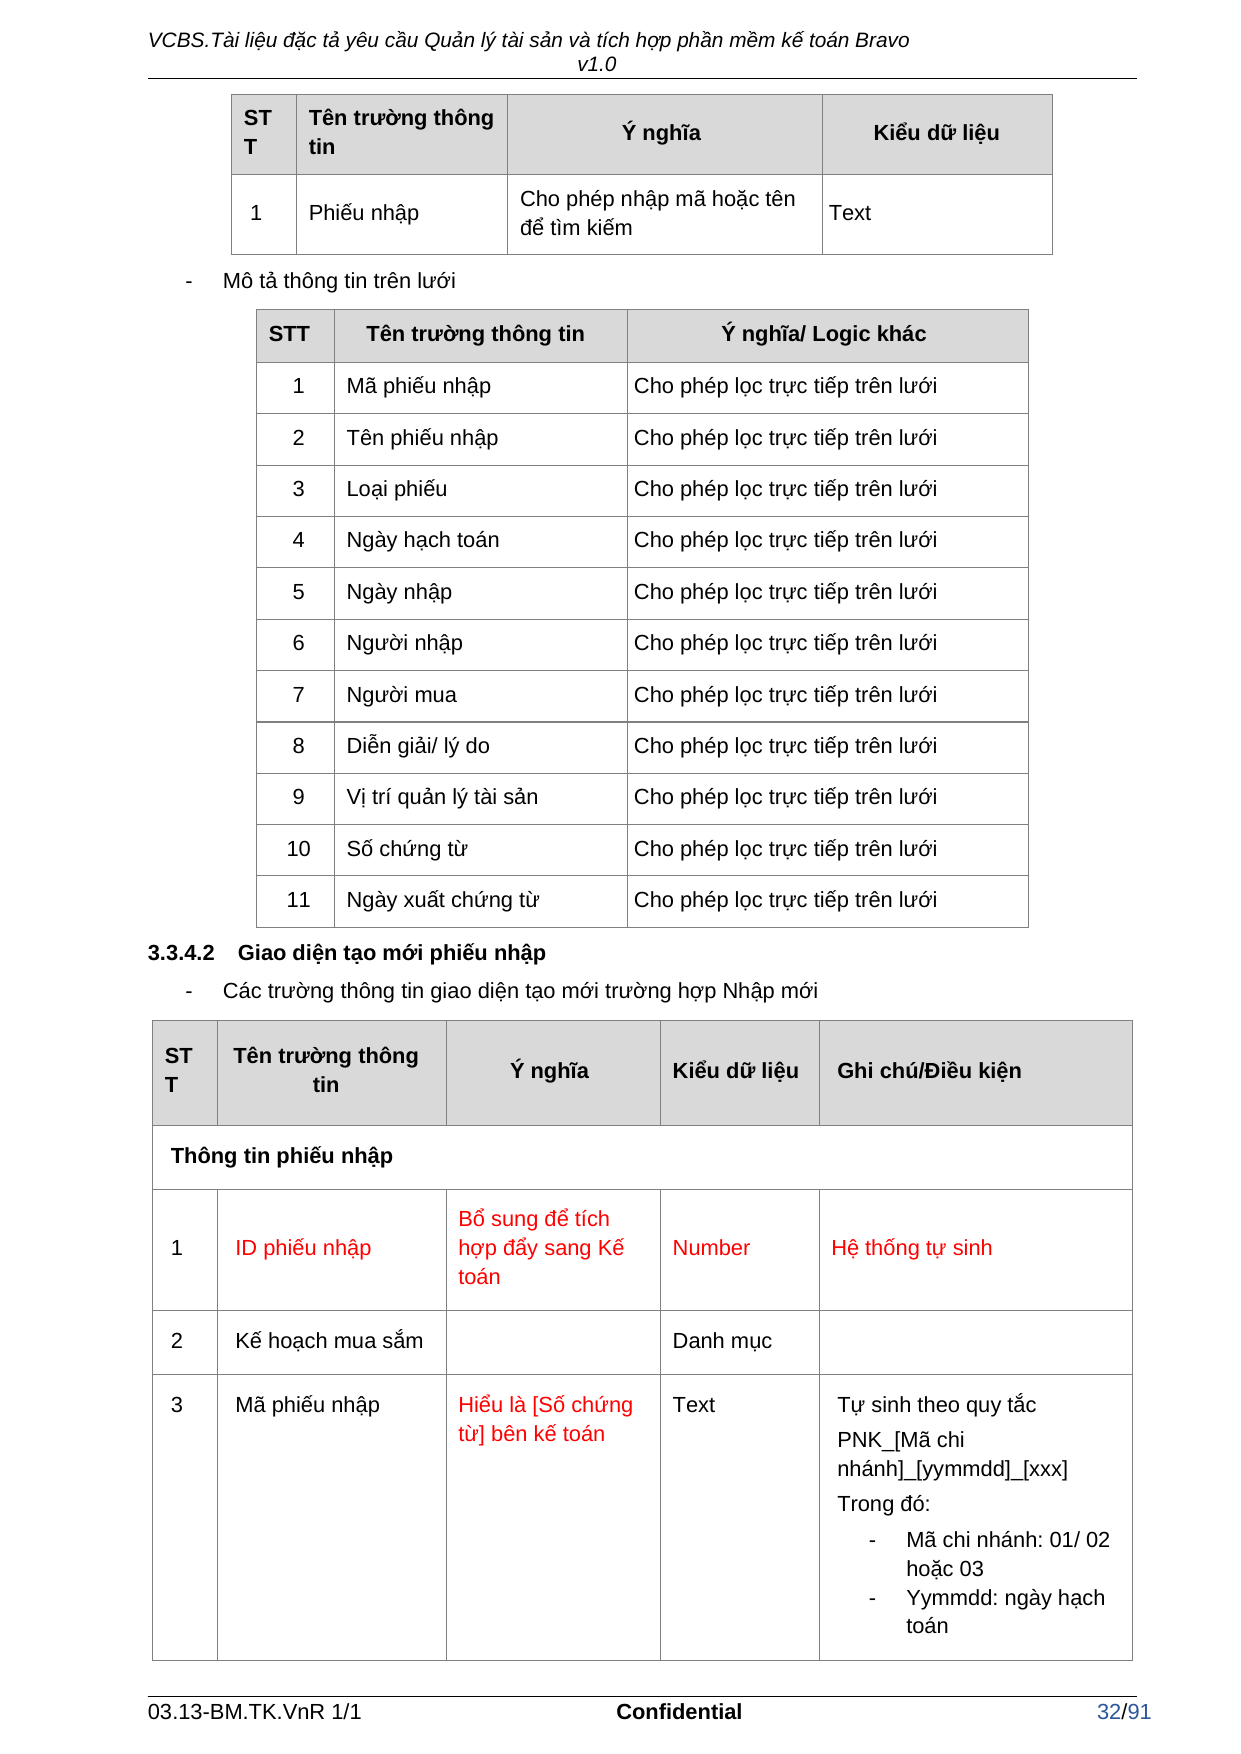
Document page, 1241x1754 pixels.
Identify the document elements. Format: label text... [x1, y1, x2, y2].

table_cell Phiếu nhập [297, 175, 507, 254]
table_cell 9 [257, 774, 334, 824]
table_cell Loại phiếu [335, 466, 627, 516]
table_cell 3 [257, 466, 334, 516]
table_cell Cho phép lọc trực tiếp trên lưới [628, 517, 1028, 567]
table_header Tên trường thông tin [297, 95, 507, 174]
table_cell Cho phép lọc trực tiếp trên lưới [628, 414, 1028, 464]
table_cell Tên phiếu nhập [335, 414, 627, 464]
list Các trường thông tin giao diện tạo mới trường hợp Nhập mới [185, 978, 1137, 1003]
table_cell Danh mục [661, 1311, 819, 1374]
table_cell Hệ thống tự sinh [820, 1190, 1132, 1310]
table_cell Cho phép lọc trực tiếp trên lưới [628, 825, 1028, 875]
table_header Kiểu dữ liệu [661, 1021, 819, 1125]
table_cell Người mua [335, 671, 627, 721]
table_cell Kế hoạch mua sắm [218, 1311, 446, 1374]
table_cell 6 [257, 620, 334, 670]
table_cell Cho phép lọc trực tiếp trên lưới [628, 620, 1028, 670]
table_cell Vị trí quản lý tài sản [335, 774, 627, 824]
table_cell 7 [257, 671, 334, 721]
table_cell Ngày nhập [335, 568, 627, 619]
table_cell Người nhập [335, 620, 627, 670]
table_cell Cho phép lọc trực tiếp trên lưới [628, 363, 1028, 413]
table_cell 11 [257, 876, 334, 927]
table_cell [820, 1375, 1132, 1659]
table_cell Mã phiếu nhập [218, 1375, 446, 1659]
table_cell Cho phép lọc trực tiếp trên lưới [628, 723, 1028, 773]
table_cell 3 [153, 1375, 217, 1659]
table_cell Diễn giải/ lý do [335, 723, 627, 773]
table_cell Cho phép lọc trực tiếp trên lưới [628, 568, 1028, 619]
table_cell Number [661, 1190, 819, 1310]
table_header Ý nghĩa [508, 95, 822, 174]
table_cell Cho phép lọc trực tiếp trên lưới [628, 876, 1028, 927]
table_cell Số chứng từ [335, 825, 627, 875]
table_cell 8 [257, 723, 334, 773]
subtitle Giao diện tạo mới phiếu nhập [148, 940, 1137, 966]
table_cell Text [661, 1375, 819, 1659]
table_cell [447, 1311, 660, 1374]
table_cell 10 [257, 825, 334, 875]
table_cell Ngày xuất chứng từ [335, 876, 627, 927]
table_cell Ngày hạch toán [335, 517, 627, 567]
table_cell Hiểu là [Số chứng từ] bên kế toán [447, 1375, 660, 1659]
table_header STT [232, 95, 296, 174]
table_cell [820, 1311, 1132, 1374]
table_cell Cho phép lọc trực tiếp trên lưới [628, 774, 1028, 824]
table_cell ID phiếu nhập [218, 1190, 446, 1310]
table_header Ghi chú/Điều kiện [820, 1021, 1132, 1125]
table_cell 1 [257, 363, 334, 413]
table_cell 1 [153, 1190, 217, 1310]
table_header Ý nghĩa [447, 1021, 660, 1125]
table_cell 2 [257, 414, 334, 464]
list Mô tả thông tin trên lưới [185, 268, 1137, 293]
table_header Ý nghĩa/ Logic khác [628, 310, 1028, 362]
table_header Tên trường thông tin [335, 310, 627, 362]
table_cell 5 [257, 568, 334, 619]
table_header STT [257, 310, 334, 362]
table_header STT [153, 1021, 217, 1125]
table_cell 4 [257, 517, 334, 567]
table_cell Thông tin phiếu nhập [153, 1126, 1132, 1189]
table_cell Bổ sung để tích hợp đẩy sang Kế toán [447, 1190, 660, 1310]
table_cell Cho phép nhập mã hoặc tên để tìm kiếm [508, 175, 822, 254]
table_cell 1 [232, 175, 296, 254]
table_cell 2 [153, 1311, 217, 1374]
table_cell Text [823, 175, 1052, 254]
table_header Tên trường thông tin [218, 1021, 446, 1125]
table_header Kiểu dữ liệu [823, 95, 1052, 174]
table_cell Cho phép lọc trực tiếp trên lưới [628, 671, 1028, 721]
table_cell Mã phiếu nhập [335, 363, 627, 413]
table_cell Cho phép lọc trực tiếp trên lưới [628, 466, 1028, 516]
